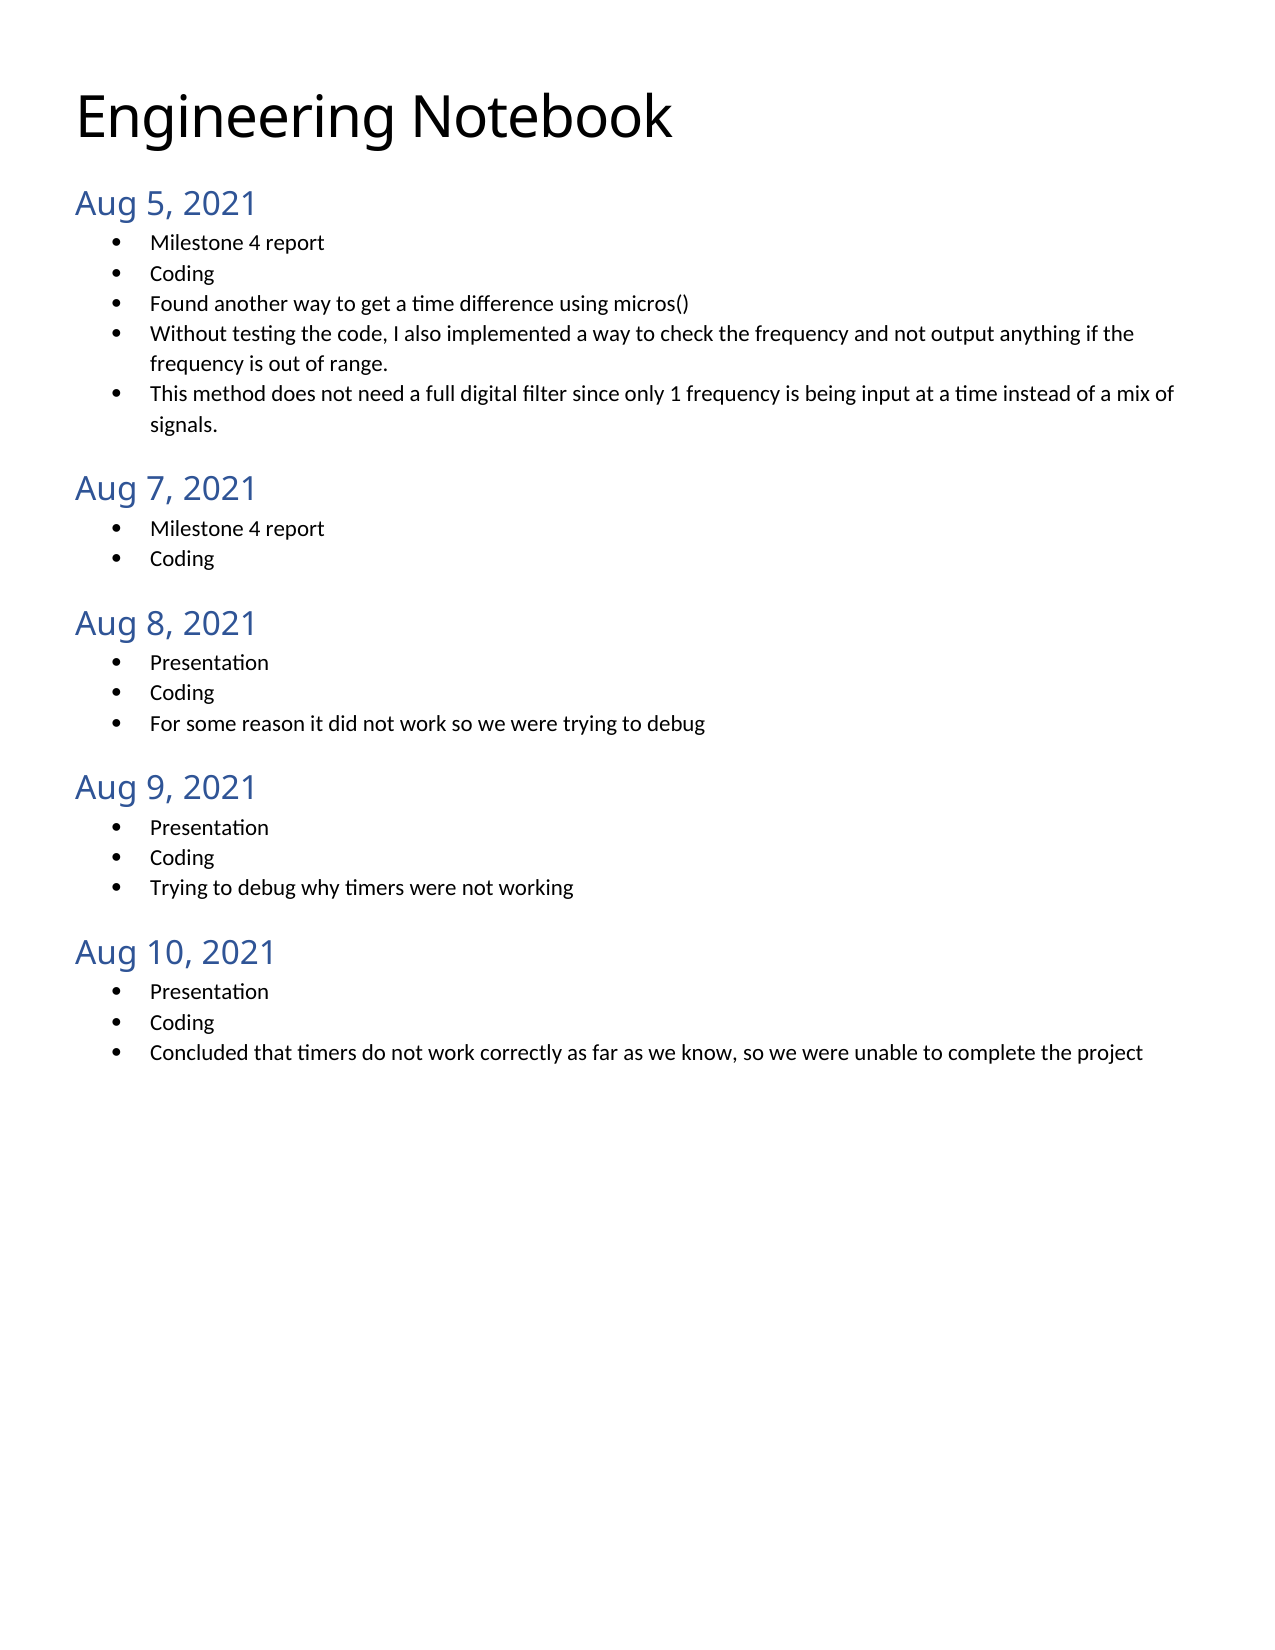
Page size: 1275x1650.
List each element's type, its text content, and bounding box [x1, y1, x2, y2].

list Coding [112, 843, 1200, 871]
title Engineering Notebook [75, 75, 1200, 154]
list Presentation [112, 977, 1200, 1005]
subtitle Aug 10, 2021 [75, 928, 1200, 974]
subtitle Aug 7, 2021 [75, 465, 1200, 510]
list For some reason it did not work so we were trying to debug [112, 709, 1200, 737]
list Coding [112, 1008, 1200, 1036]
list Coding [112, 544, 1200, 572]
list Coding [112, 678, 1200, 706]
list Without testing the code, I also implemented a way to check the frequency and not output anything if the frequency is out of range. [112, 319, 1200, 377]
list Presentation [112, 648, 1200, 676]
list Concluded that timers do not work correctly as far as we know, so we were unable to complete the project [112, 1038, 1200, 1066]
list Milestone 4 report [112, 514, 1200, 542]
list Presentation [112, 813, 1200, 841]
list Coding [112, 259, 1200, 287]
list Trying to debug why timers were not working [112, 873, 1200, 901]
subtitle Aug 9, 2021 [75, 764, 1200, 809]
list Found another way to get a time difference using micros() [112, 289, 1200, 317]
subtitle Aug 8, 2021 [75, 599, 1200, 645]
list Milestone 4 report [112, 228, 1200, 256]
subtitle Aug 5, 2021 [75, 179, 1200, 225]
list This method does not need a full digital filter since only 1 frequency is being input at a time instead of a mix of signals. [112, 379, 1200, 438]
